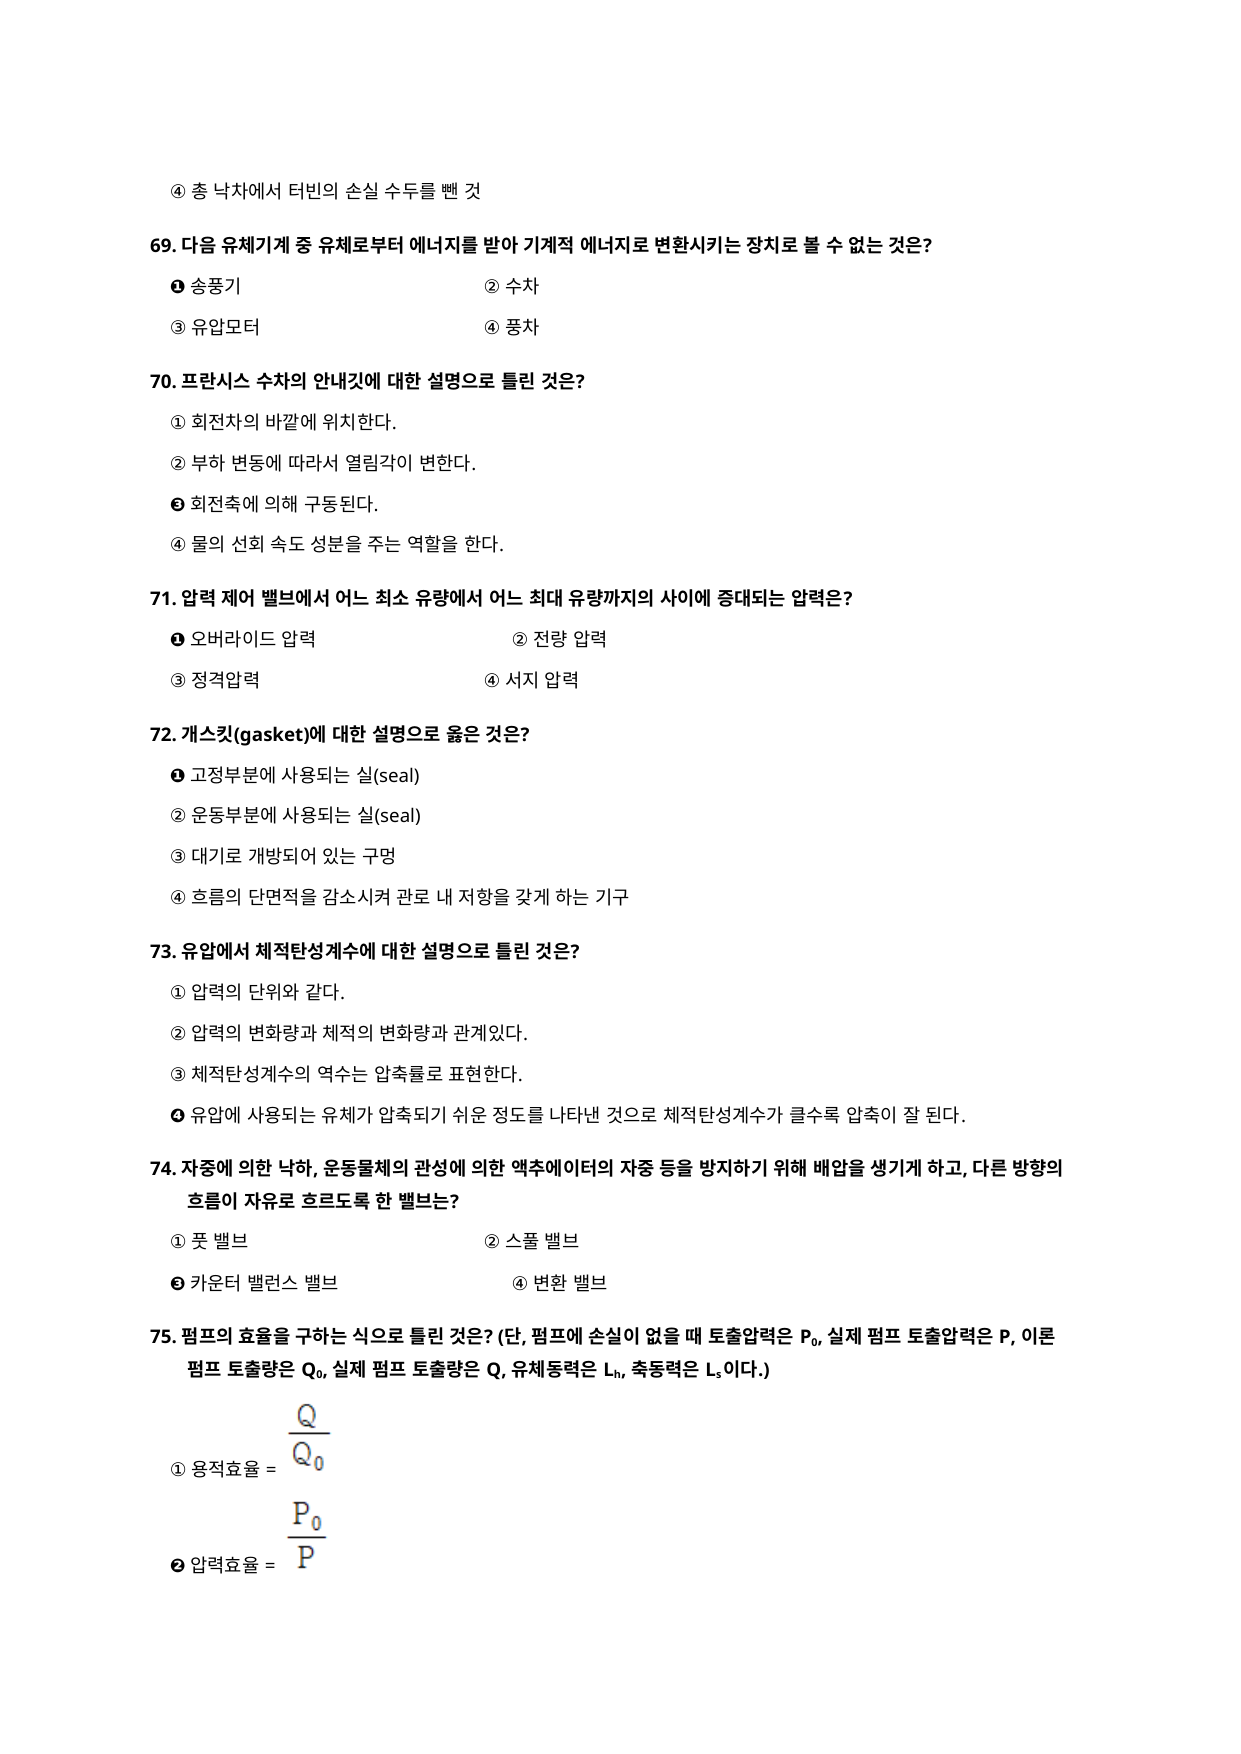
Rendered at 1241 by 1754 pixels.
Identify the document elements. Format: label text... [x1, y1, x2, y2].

text ❶ 고정부분에 사용되는 실(seal) [150, 760, 1090, 787]
text ❷ 압력효율 = [150, 1496, 1090, 1578]
text ④ 총 낙차에서 터빈의 손실 수두를 뺀 것 [150, 177, 1090, 204]
text 69. 다음 유체기계 중 유체로부터 에너지를 받아 기계적 에너지로 변환시키는 장치로 볼 수 없는 것은? [150, 231, 1090, 258]
text ③ 체적탄성계수의 역수는 압축률로 표현한다. [150, 1059, 1090, 1086]
text 75. 펌프의 효율을 구하는 식으로 틀린 것은? (단, 펌프에 손실이 없을 때 토출압력은 P0, 실제 펌프 토출압력은 P, 이론 펌프 토출량은 Q0, 실제 펌프 토출량은 Q, 유체동력은 Lh, 축동력은 Ls이다.) [150, 1322, 1090, 1382]
text ❶ 송풍기 ② 수차 [150, 272, 1090, 299]
text ② 부하 변동에 따라서 열림각이 변한다. [150, 448, 1090, 475]
text 71. 압력 제어 밸브에서 어느 최소 유량에서 어느 최대 유량까지의 사이에 증대되는 압력은? [150, 583, 1090, 611]
text ❸ 카운터 밸런스 밸브 ④ 변환 밸브 [150, 1268, 1090, 1296]
text 70. 프란시스 수차의 안내깃에 대한 설명으로 틀린 것은? [150, 366, 1090, 393]
text ① 회전차의 바깥에 위치한다. [150, 407, 1090, 434]
text ① 용적효율 = [150, 1396, 1090, 1482]
text 73. 유압에서 체적탄성계수에 대한 설명으로 틀린 것은? [150, 936, 1090, 964]
text ④ 흐름의 단면적을 감소시켜 관로 내 저항을 갖게 하는 기구 [150, 883, 1090, 910]
text ① 풋 밸브 ② 스풀 밸브 [150, 1227, 1090, 1254]
text ③ 유압모터 ④ 풍차 [150, 313, 1090, 340]
text ② 운동부분에 사용되는 실(seal) [150, 801, 1090, 828]
picture [280, 1496, 331, 1573]
text ④ 물의 선회 속도 성분을 주는 역할을 한다. [150, 530, 1090, 557]
text ❸ 회전축에 의해 구동된다. [150, 489, 1090, 516]
picture [281, 1395, 335, 1477]
text 72. 개스킷(gasket)에 대한 설명으로 옳은 것은? [150, 719, 1090, 746]
text ❹ 유압에 사용되는 유체가 압축되기 쉬운 정도를 나타낸 것으로 체적탄성계수가 클수록 압축이 잘 된다. [150, 1100, 1090, 1127]
text ① 압력의 단위와 같다. [150, 977, 1090, 1004]
text ② 압력의 변화량과 체적의 변화량과 관계있다. [150, 1018, 1090, 1046]
text ③ 대기로 개방되어 있는 구멍 [150, 842, 1090, 869]
text ③ 정격압력 ④ 서지 압력 [150, 666, 1090, 693]
text ❶ 오버라이드 압력 ② 전량 압력 [150, 624, 1090, 652]
text 74. 자중에 의한 낙하, 운동물체의 관성에 의한 액추에이터의 자중 등을 방지하기 위해 배압을 생기게 하고, 다른 방향의 흐름이 자유로 흐르도록 한 밸브는? [150, 1154, 1090, 1213]
